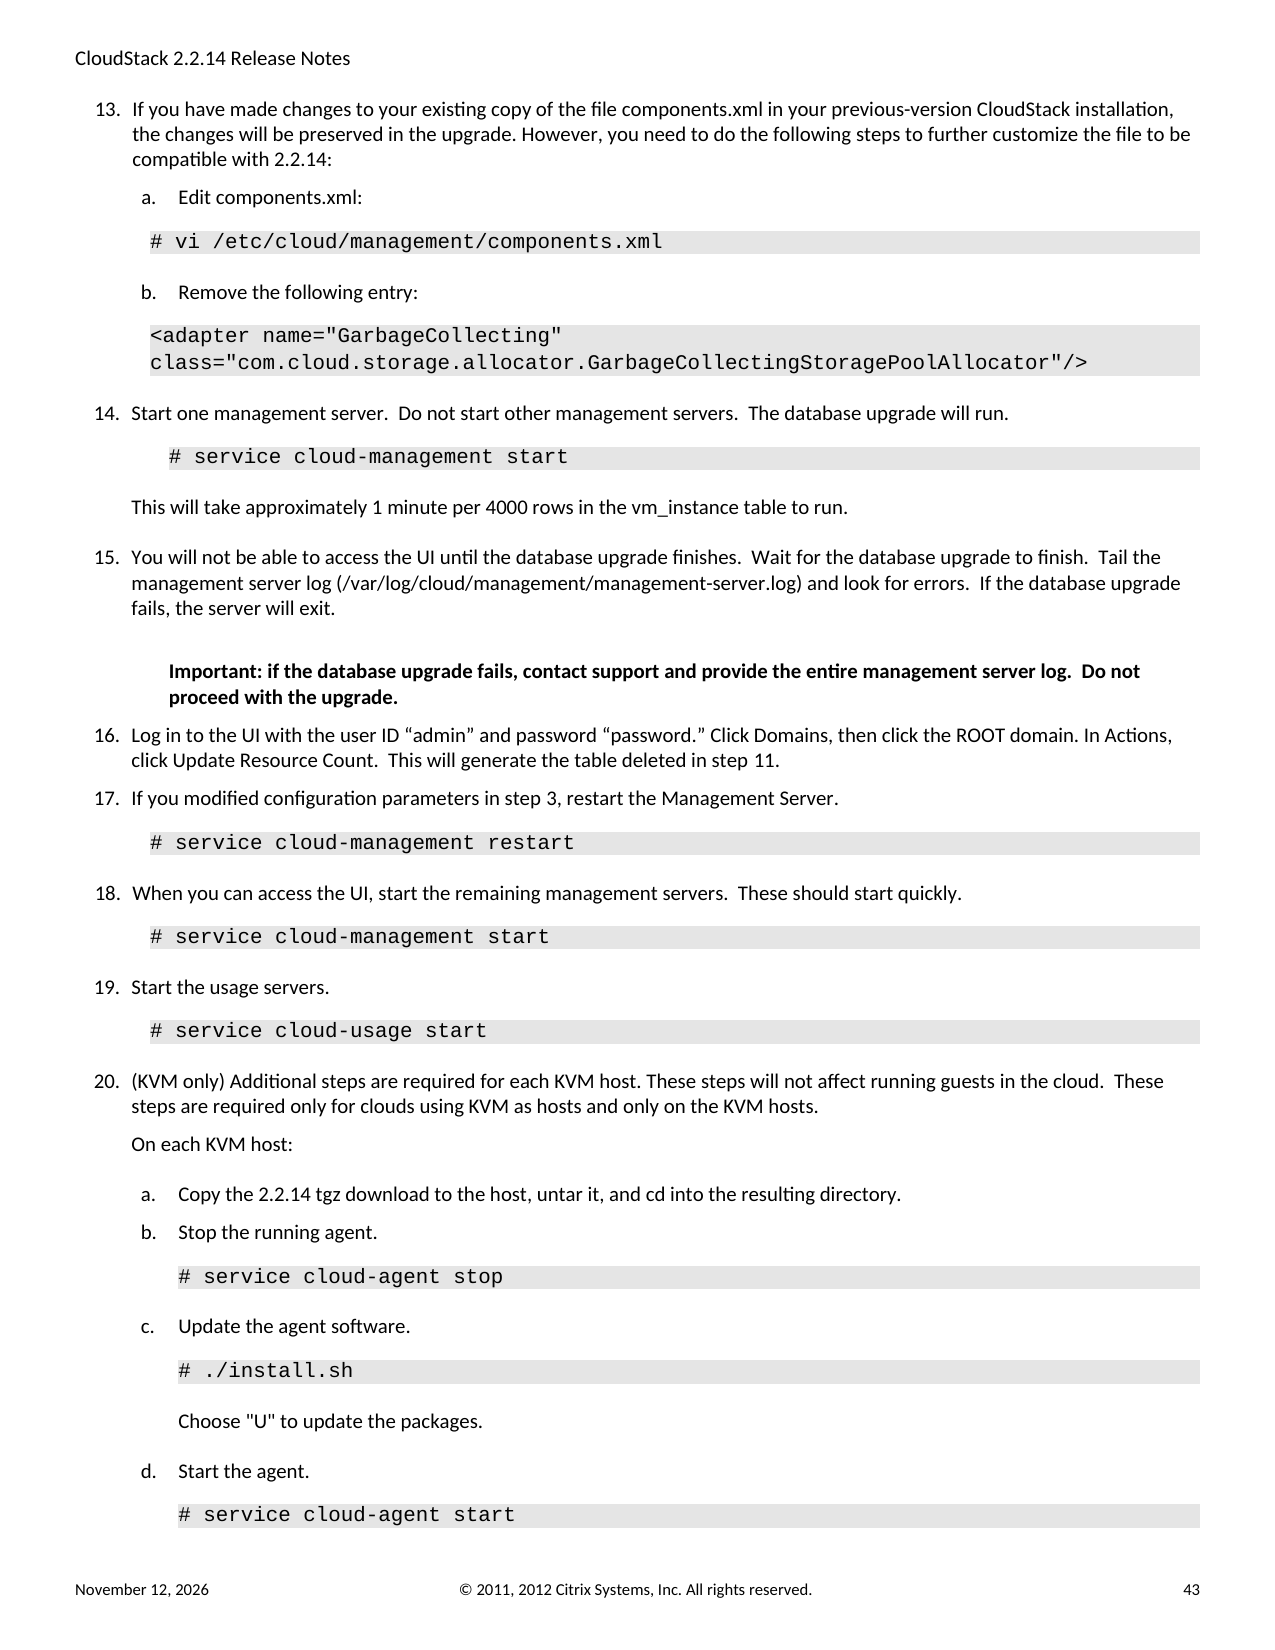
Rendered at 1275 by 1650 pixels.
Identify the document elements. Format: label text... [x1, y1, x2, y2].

list This will take approximately 1 minute per 4000 rows in the vm_instance table to run. [131, 494, 1200, 520]
list Edit components.xml: [141, 184, 1200, 210]
text # service cloud-agent stop [178, 1266, 1200, 1289]
text <adapter name="GarbageCollecting" [150, 325, 1200, 349]
text Important: if the database upgrade fails, contact support and provide the entire management server log. Do not proceed with the upgrade. [169, 659, 1200, 709]
list Start one management server. Do not start other management servers. The database upgrade will run. [94, 400, 1200, 426]
text # service cloud-agent start [178, 1504, 1200, 1528]
list On each KVM host: [131, 1132, 1200, 1157]
text # vi /etc/cloud/management/components.xml [150, 231, 1200, 254]
list Start the agent. [141, 1458, 1200, 1483]
list Stop the running agent. [141, 1219, 1200, 1245]
list Log in to the UI with the user ID “admin” and password “password.” Click Domains, then click the ROOT domain. In Actions, click Update Resource Count. This will generate the table deleted in step 11. [94, 722, 1200, 773]
list Update the agent software. [141, 1314, 1200, 1339]
text # ./install.sh [178, 1360, 1200, 1384]
list You will not be able to access the UI until the database upgrade finishes. Wait for the database upgrade to finish. Tail the management server log (/var/log/cloud/management/management-server.log) and look for errors. If the database upgrade fails, the server will exit. [94, 544, 1200, 621]
list Remove the following entry: [141, 279, 1200, 304]
text # service cloud-management start [150, 926, 1200, 949]
list If you have made changes to your existing copy of the file components.xml in your previous-version CloudStack installation, the changes will be preserved in the upgrade. However, you need to do the following steps to further customize the file to be compatible with 2.2.14: [94, 96, 1200, 172]
list Choose "U" to update the packages. [178, 1408, 1200, 1433]
list If you modified configuration parameters in step 3, restart the Management Server. [94, 785, 1200, 811]
list When you can access the UI, start the remaining management servers. These should start quickly. [94, 880, 1200, 905]
list Start the usage servers. [94, 974, 1200, 999]
text # service cloud-management restart [150, 832, 1200, 855]
text # service cloud-usage start [150, 1020, 1200, 1044]
list (KVM only) Additional steps are required for each KVM host. These steps will not affect running guests in the cloud. These steps are required only for clouds using KVM as hosts and only on the KVM hosts. [94, 1068, 1200, 1119]
text class="com.cloud.storage.allocator.GarbageCollectingStoragePoolAllocator"/> [150, 352, 1200, 376]
list Copy the 2.2.14 tgz download to the host, untar it, and cd into the resulting directory. [141, 1182, 1200, 1207]
text # service cloud-management start [169, 447, 1200, 470]
